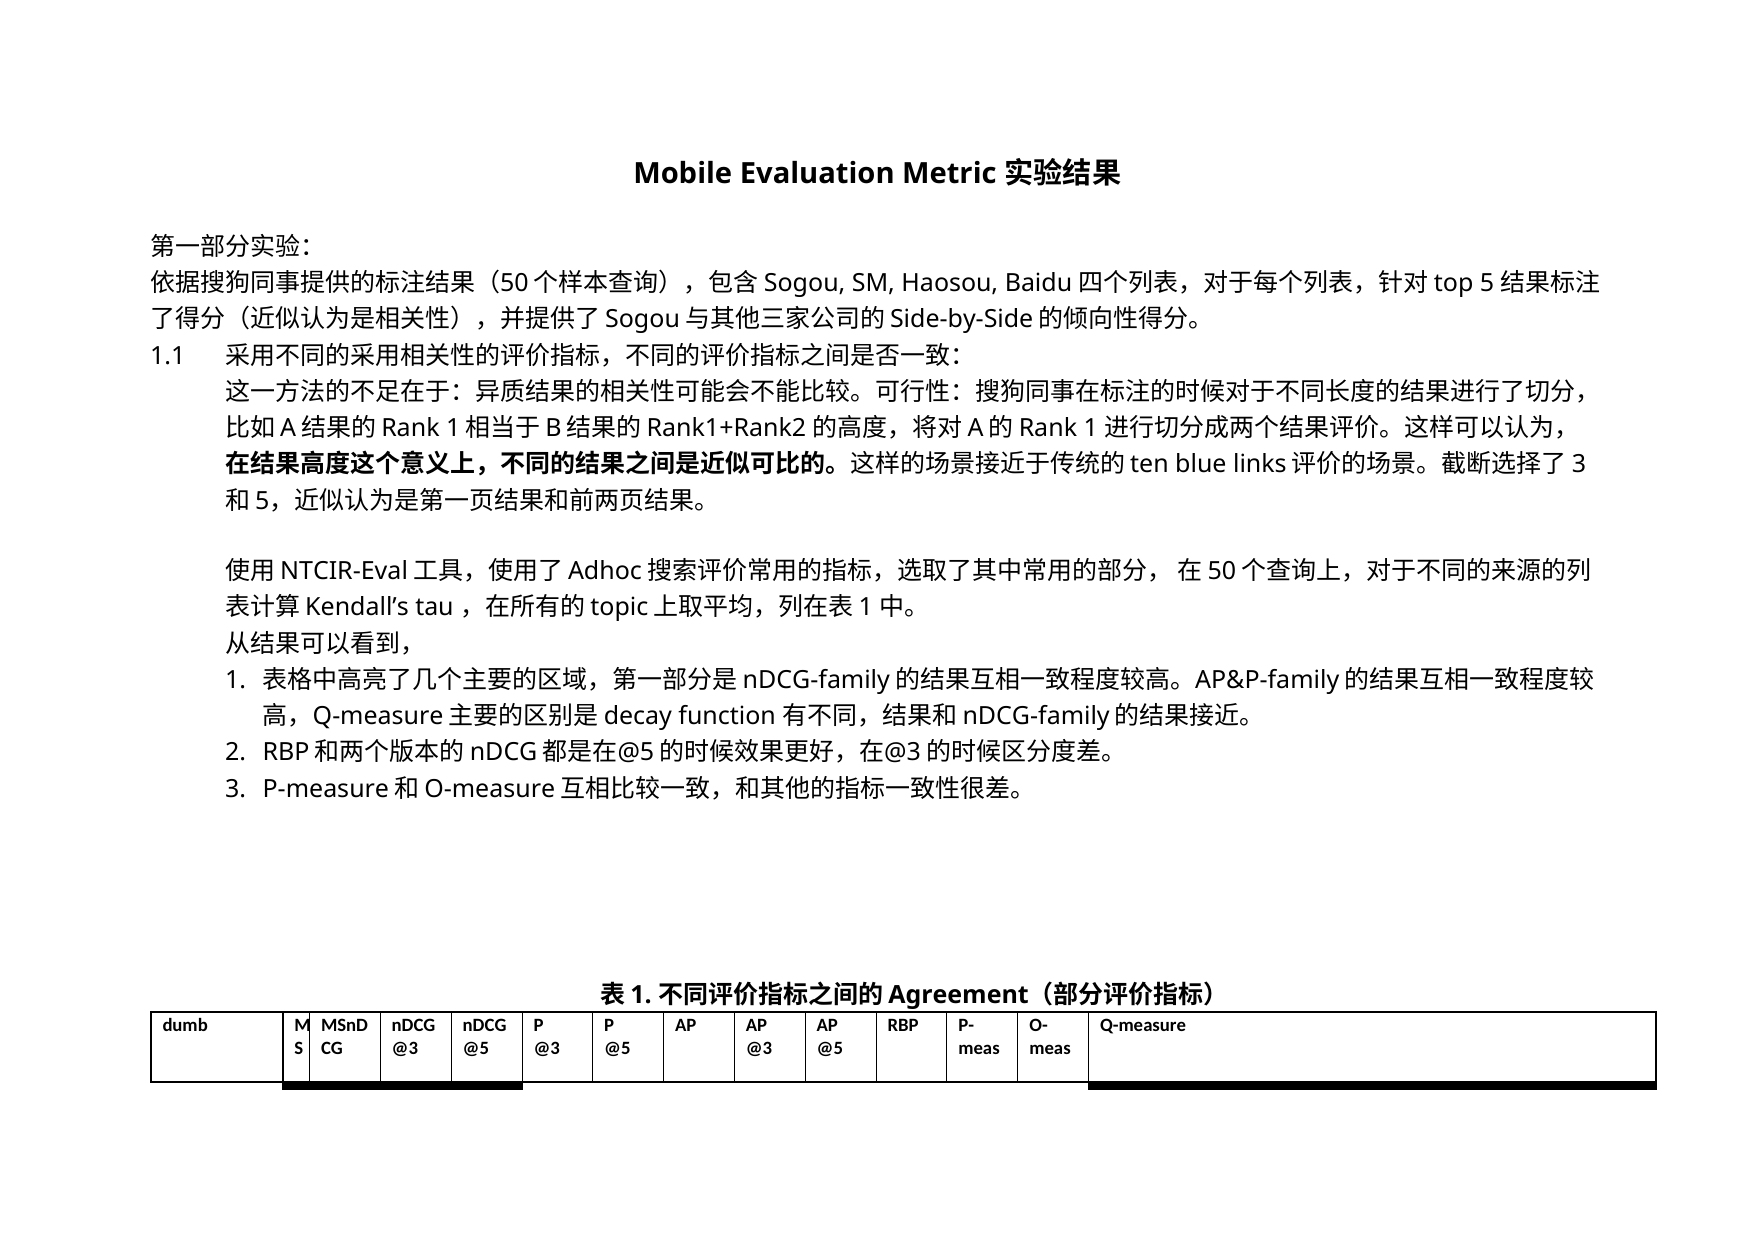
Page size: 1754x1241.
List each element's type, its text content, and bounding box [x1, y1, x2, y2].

list 表格中高亮了几个主要的区域，第一部分是nDCG-family的结果互相一致程度较高。AP&P-family的结果互相一致程度较高，Q-measure主要的区别是decay function 有不同，结果和nDCG-family的结果接近。 [225, 659, 1604, 732]
table_header P-measure [947, 1013, 1017, 1081]
list P-measure和O-measure互相比较一致，和其他的指标一致性很差。 [225, 768, 1604, 804]
table_header P @3 [523, 1013, 592, 1081]
table_header O-measure [1018, 1013, 1088, 1081]
table_header MSnDCG @5 [310, 1013, 380, 1081]
list RBP和两个版本的nDCG都是在@5的时候效果更好，在@3的时候区分度差。 [225, 732, 1604, 768]
table_header Q-measure [1089, 1013, 1655, 1081]
table_header nDCG @3 [381, 1013, 451, 1081]
text 使用NTCIR-Eval工具，使用了Adhoc搜索评价常用的指标，选取了其中常用的部分， 在50个查询上，对于不同的来源的列表计算Kendall’s tau ，在所有的topic上取平均，列在表1 中。 [225, 551, 1604, 623]
text 依据搜狗同事提供的标注结果（50个样本查询），包含Sogou, SM, Haosou, Baidu 四个列表，对于每个列表，针对top 5 结果标注了得分（近似认为是相关性），并提供了Sogou与其他三家公司的Side-by-Side的倾向性得分。 [150, 263, 1604, 335]
text 这一方法的不足在于：异质结果的相关性可能会不能比较。可行性：搜狗同事在标注的时候对于不同长度的结果进行了切分，比如A结果的Rank 1相当于B结果的Rank1+Rank2 的高度，将对A的Rank 1 进行切分成两个结果评价。这样可以认为，在结果高度这个意义上，不同的结果之间是近似可比的。这样的场景接近于传统的ten blue links评价的场景。截断选择了3和5，近似认为是第一页结果和前两页结果。 [225, 371, 1604, 516]
table_header AP @3 [735, 1013, 805, 1081]
table_header AP @5 [806, 1013, 876, 1081]
list 采用不同的采用相关性的评价指标，不同的评价指标之间是否一致： [150, 335, 1604, 371]
table_header AP [664, 1013, 734, 1081]
table_header RBP [877, 1013, 946, 1081]
text 表1. 不同评价指标之间的Agreement（部分评价指标） [225, 974, 1604, 1011]
text Mobile Evaluation Metric 实验结果 [150, 150, 1604, 192]
text 从结果可以看到， [225, 623, 1604, 659]
table_header nDCG @5 [452, 1013, 522, 1081]
table_header MSnDCG @3 [284, 1013, 309, 1081]
table_header dumb [152, 1013, 282, 1081]
table_header P @5 [593, 1013, 663, 1081]
text 第一部分实验： [150, 226, 1604, 263]
